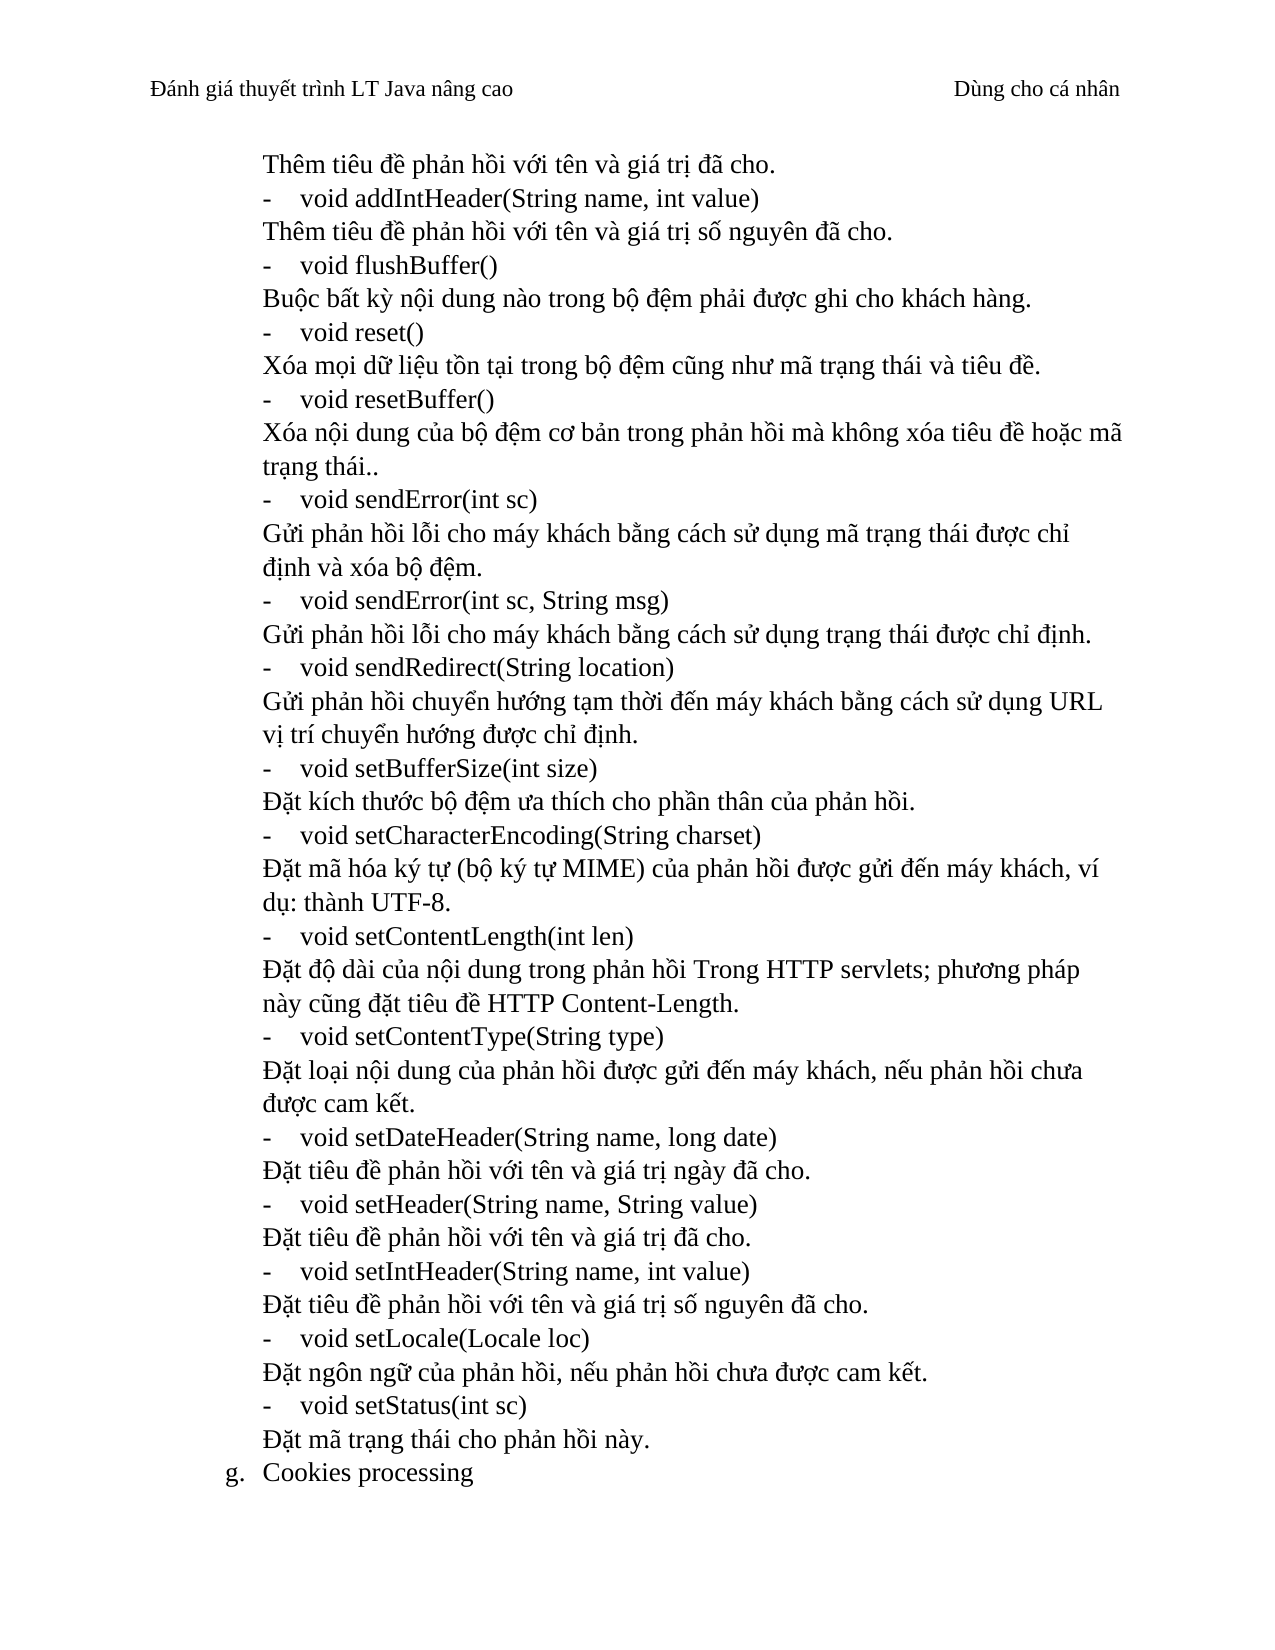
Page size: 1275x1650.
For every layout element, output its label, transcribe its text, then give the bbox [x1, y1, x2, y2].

list void setHeader(String name, String value) [262, 1188, 1125, 1219]
list void setIntHeader(String name, int value) [262, 1255, 1125, 1286]
list void sendRedirect(String location) [262, 651, 1125, 682]
list Gửi phản hồi lỗi cho máy khách bằng cách sử dụng mã trạng thái được chỉ định và xóa bộ đệm. [262, 517, 1125, 582]
list Đặt ngôn ngữ của phản hồi, nếu phản hồi chưa được cam kết. [262, 1356, 1125, 1387]
list Gửi phản hồi chuyển hướng tạm thời đến máy khách bằng cách sử dụng URL vị trí chuyển hướng được chỉ định. [262, 685, 1125, 749]
list void setCharacterEncoding(String charset) [262, 819, 1125, 850]
list void setLocale(Locale loc) [262, 1322, 1125, 1353]
list void sendError(int sc, String msg) [262, 584, 1125, 615]
list void flushBuffer() [262, 249, 1125, 280]
list void setDateHeader(String name, long date) [262, 1121, 1125, 1152]
list Đặt tiêu đề phản hồi với tên và giá trị đã cho. [262, 1221, 1125, 1253]
list void addIntHeader(String name, int value) [262, 182, 1125, 213]
list Đặt độ dài của nội dung trong phản hồi Trong HTTP servlets; phương pháp này cũng đặt tiêu đề HTTP Content-Length. [262, 953, 1125, 1018]
list Xóa mọi dữ liệu tồn tại trong bộ đệm cũng như mã trạng thái và tiêu đề. [262, 349, 1125, 381]
list void setContentLength(int len) [262, 919, 1125, 951]
list Thêm tiêu đề phản hồi với tên và giá trị số nguyên đã cho. [262, 215, 1125, 246]
list Thêm tiêu đề phản hồi với tên và giá trị đã cho. [262, 148, 1125, 179]
list Đặt tiêu đề phản hồi với tên và giá trị số nguyên đã cho. [262, 1288, 1125, 1320]
list Gửi phản hồi lỗi cho máy khách bằng cách sử dụng trạng thái được chỉ định. [262, 618, 1125, 649]
list Đặt tiêu đề phản hồi với tên và giá trị ngày đã cho. [262, 1154, 1125, 1186]
list void setContentType(String type) [262, 1020, 1125, 1051]
list Buộc bất kỳ nội dung nào trong bộ đệm phải được ghi cho khách hàng. [262, 282, 1125, 313]
list Đặt mã hóa ký tự (bộ ký tự MIME) của phản hồi được gửi đến máy khách, ví dụ: thành UTF-8. [262, 852, 1125, 917]
list void setStatus(int sc) [262, 1389, 1125, 1420]
list void resetBuffer() [262, 383, 1125, 414]
list Cookies processing [225, 1456, 1125, 1487]
list void sendError(int sc) [262, 483, 1125, 515]
list Đặt loại nội dung của phản hồi được gửi đến máy khách, nếu phản hồi chưa được cam kết. [262, 1054, 1125, 1118]
list Xóa nội dung của bộ đệm cơ bản trong phản hồi mà không xóa tiêu đề hoặc mã trạng thái.. [262, 416, 1125, 481]
list Đặt mã trạng thái cho phản hồi này. [262, 1423, 1125, 1454]
list Đặt kích thước bộ đệm ưa thích cho phần thân của phản hồi. [262, 785, 1125, 817]
list void setBufferSize(int size) [262, 752, 1125, 783]
list void reset() [262, 316, 1125, 347]
